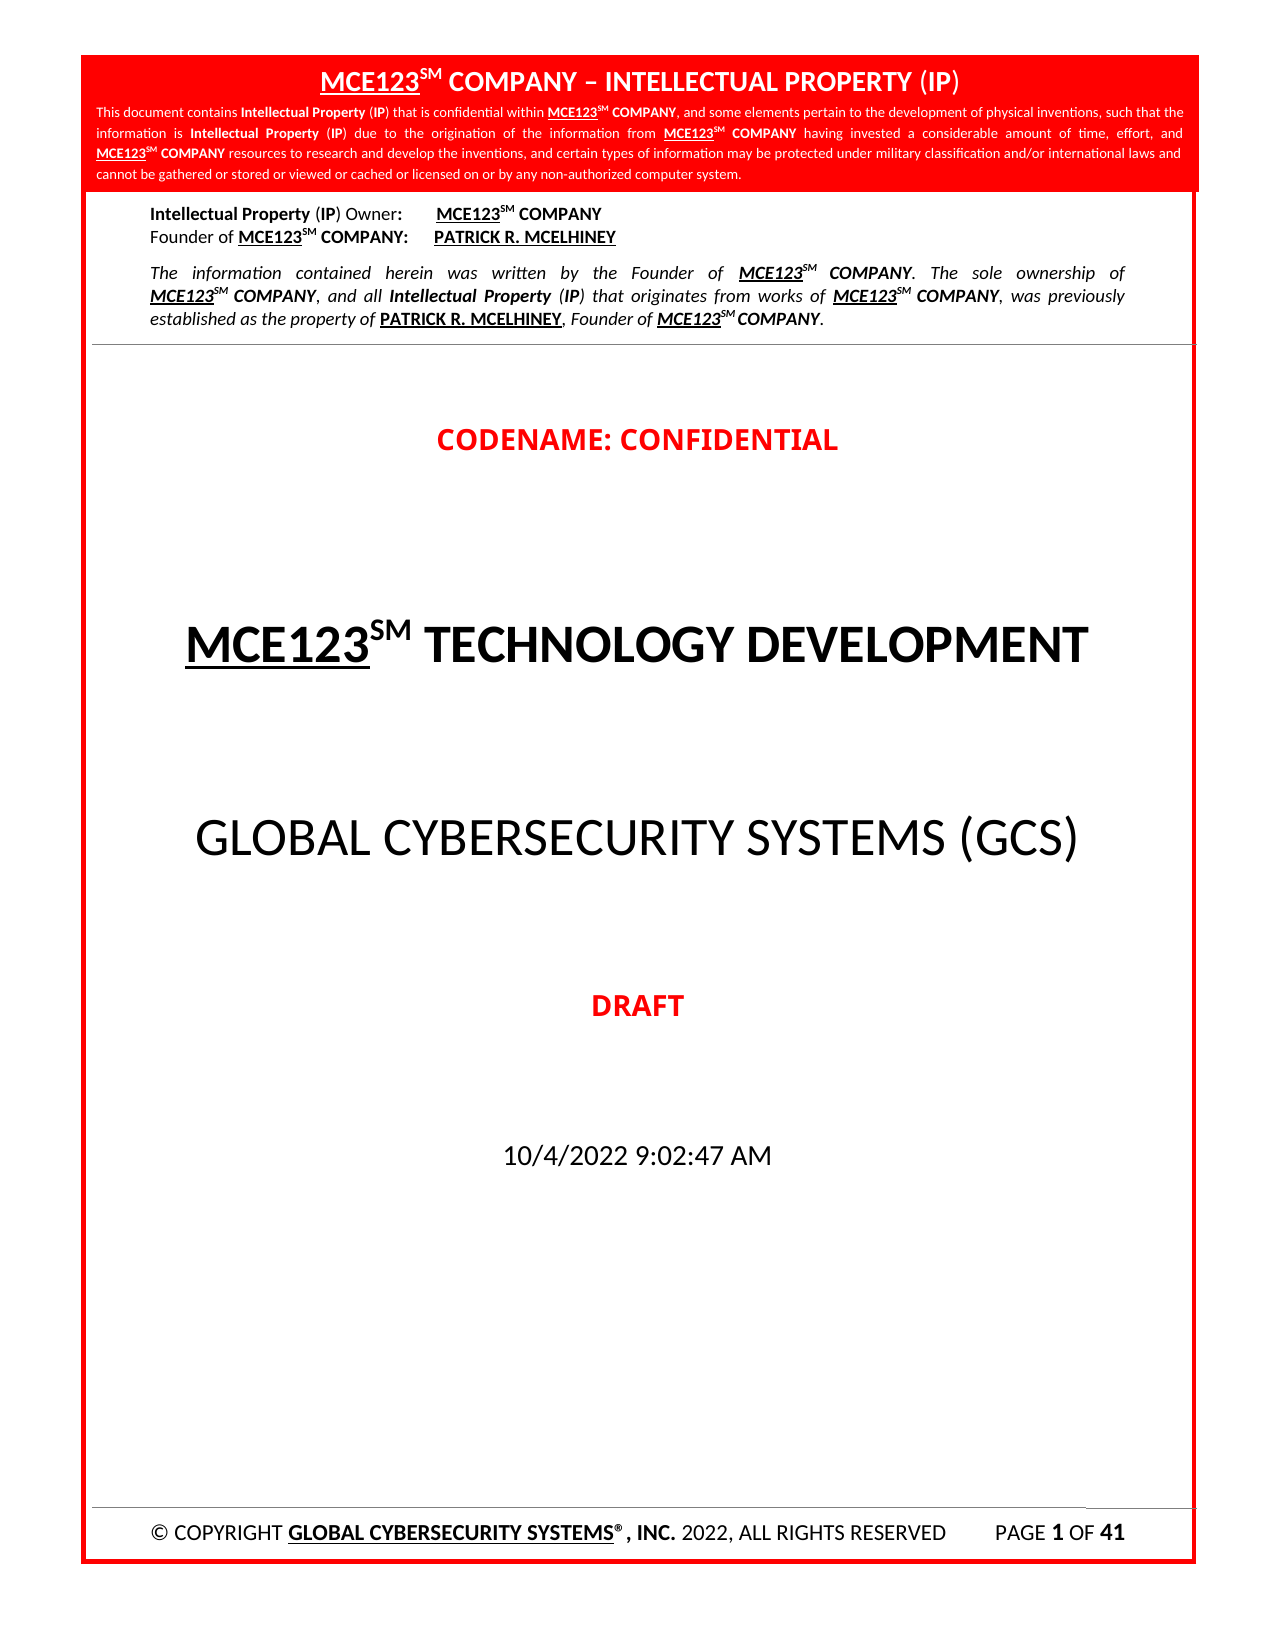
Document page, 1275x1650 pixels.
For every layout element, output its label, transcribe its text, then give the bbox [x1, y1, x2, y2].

text 10/4/2022 9:02:47 AM [150, 1137, 1125, 1172]
text CODENAME: CONFIDENTIAL [150, 419, 1125, 459]
text MCE123SM TECHNOLOGY DEVELOPMENT [150, 609, 1125, 676]
text GLOBAL CYBERSECURITY SYSTEMS (GCS) [150, 803, 1125, 869]
text DRAFT [150, 985, 1125, 1025]
